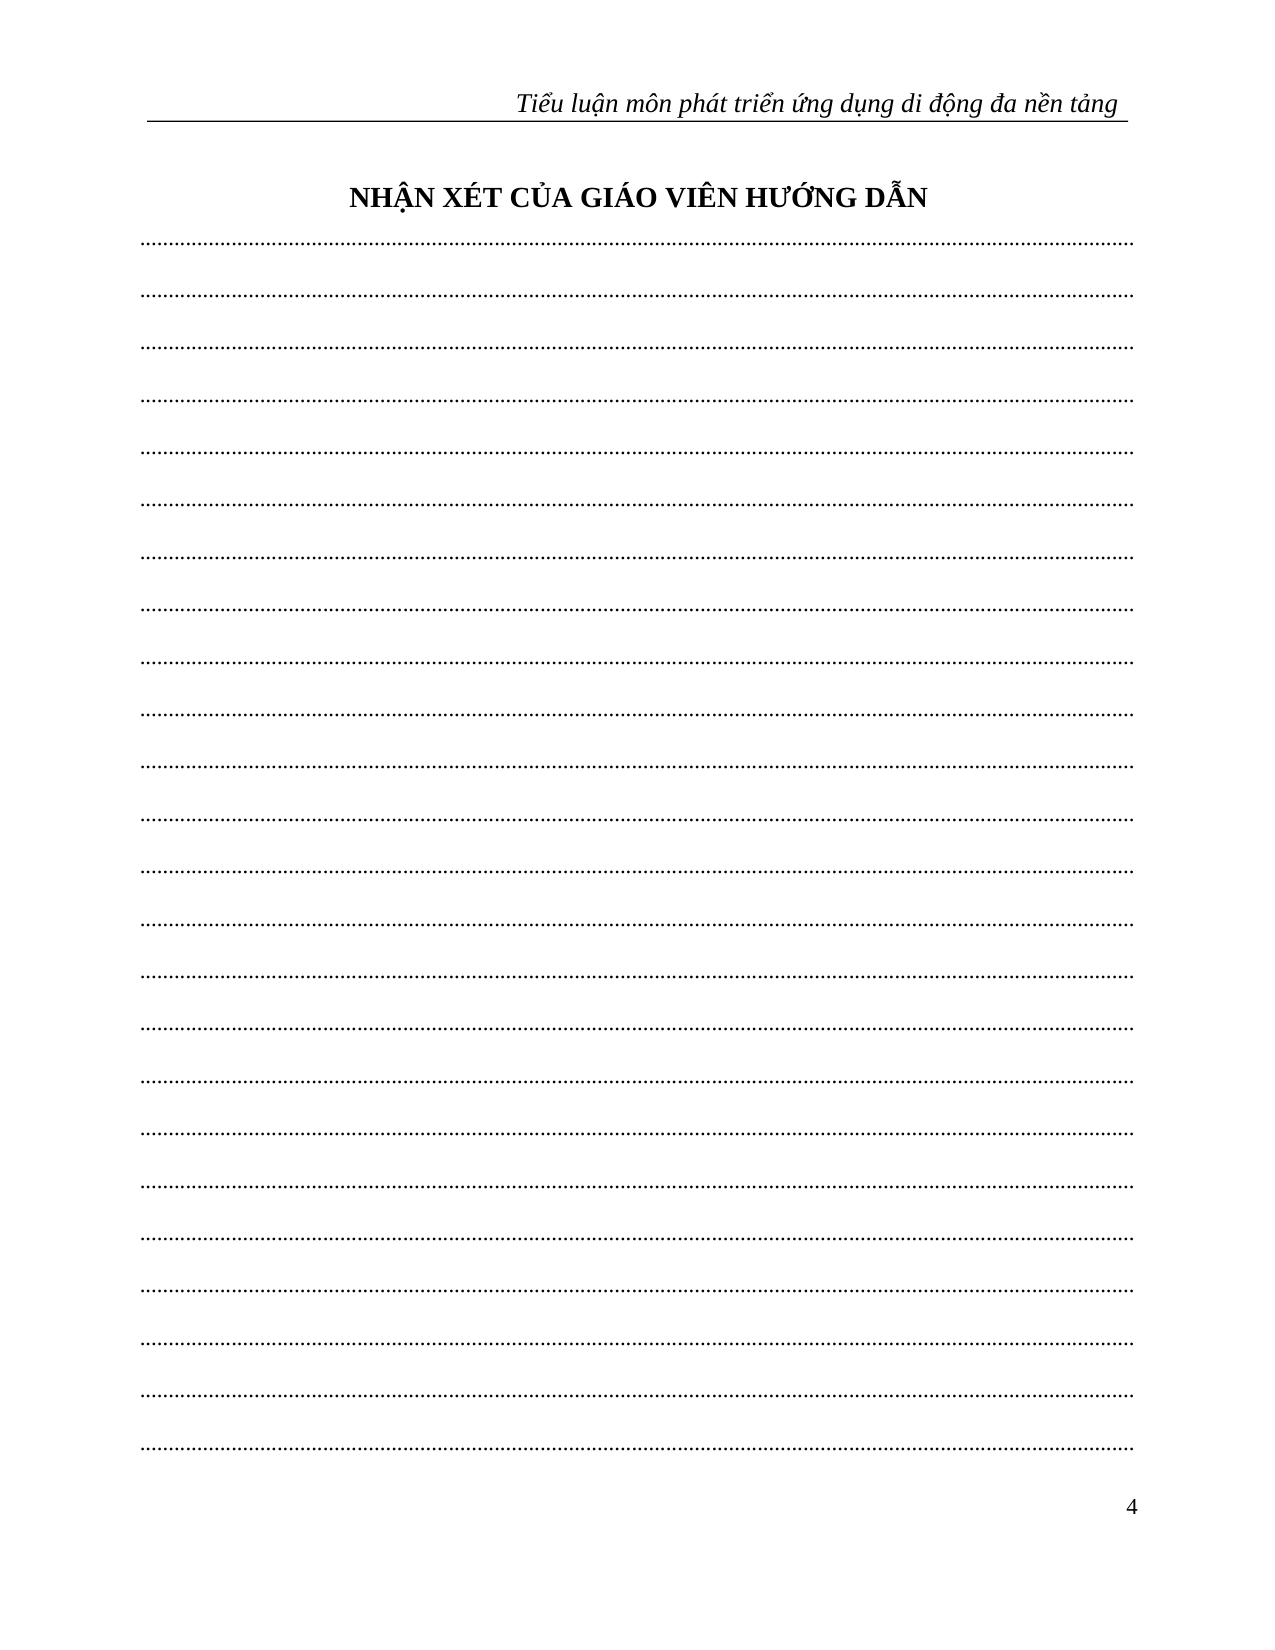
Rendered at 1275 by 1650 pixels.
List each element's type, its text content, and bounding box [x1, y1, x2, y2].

text NHẬN XÉT CỦA GIÁO VIÊN HƯỚNG DẪN [139, 180, 1137, 213]
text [139, 1429, 1137, 1455]
